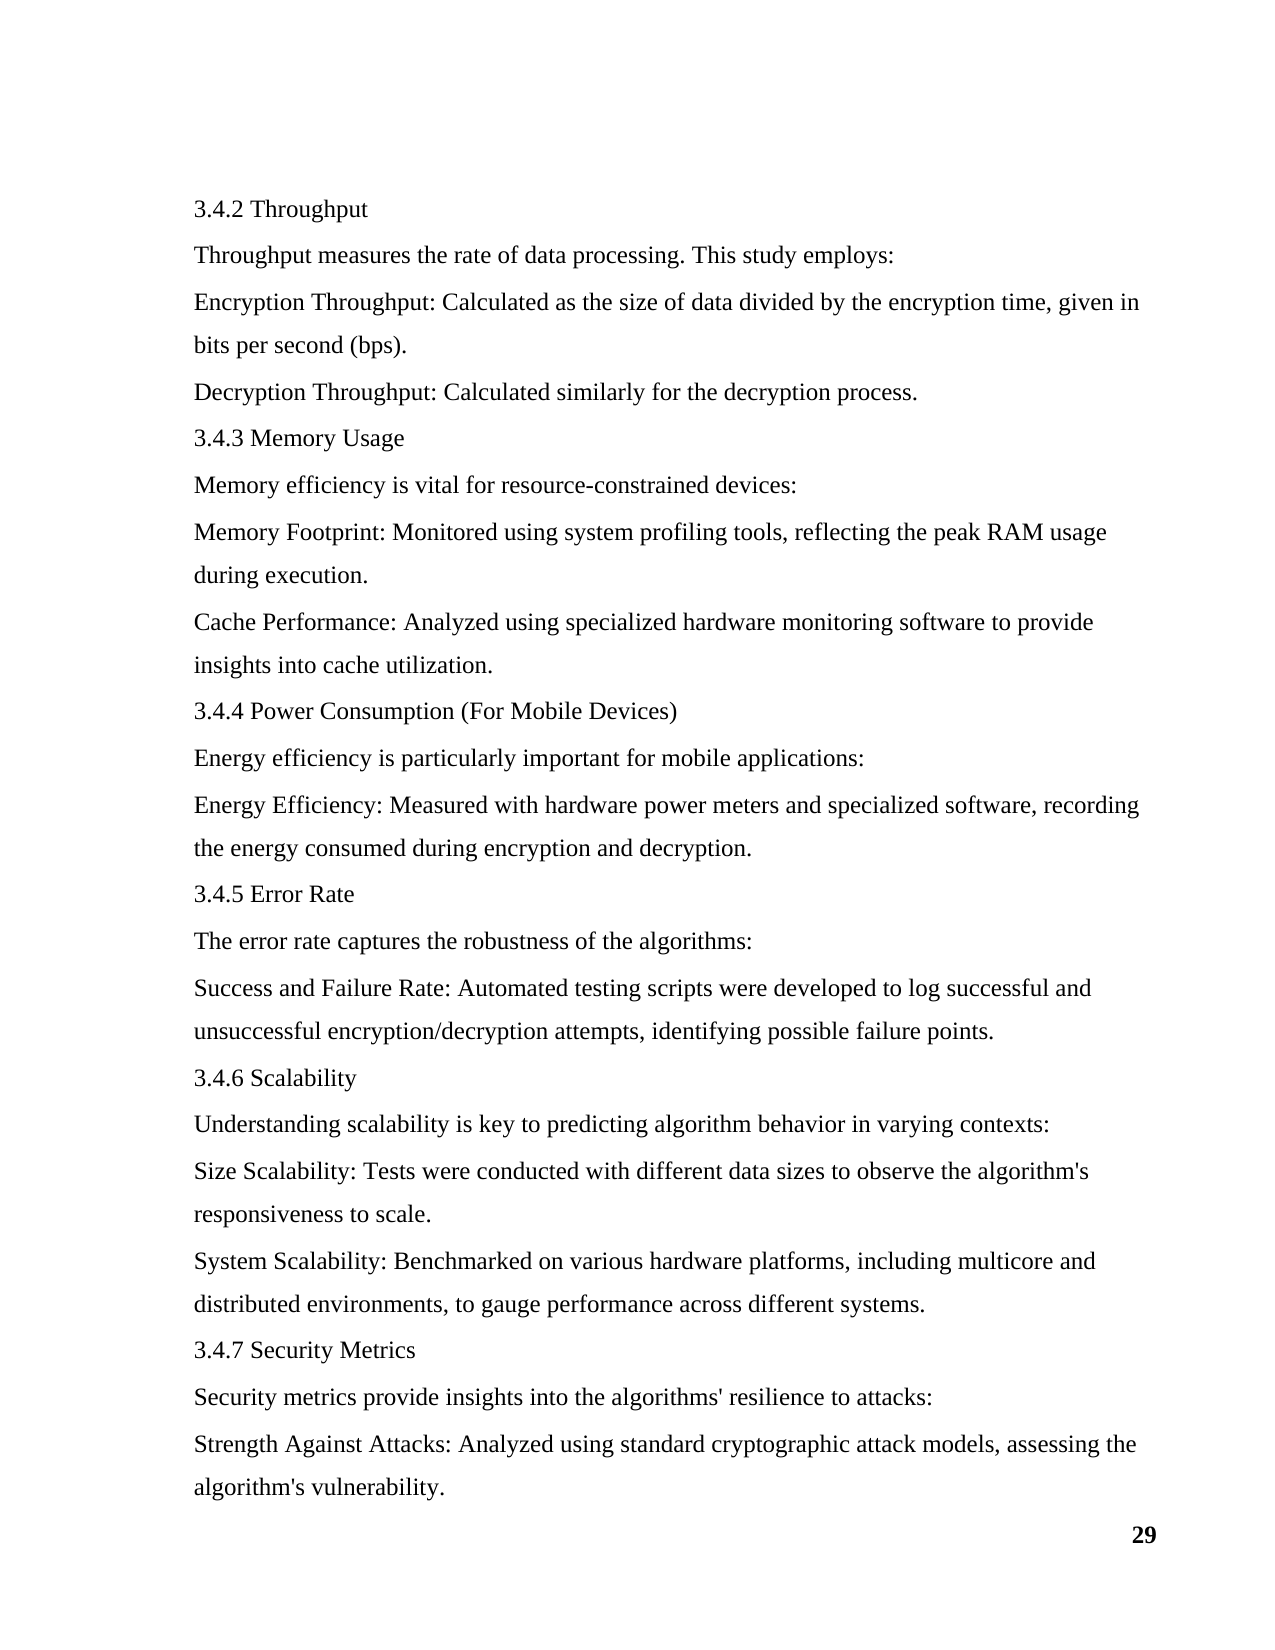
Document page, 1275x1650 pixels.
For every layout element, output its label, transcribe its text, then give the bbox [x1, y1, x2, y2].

subtitle 3.4.3 Memory Usage [135, 423, 1156, 452]
subtitle 3.4.6 Scalability [135, 1063, 1156, 1091]
subtitle Memory Footprint: Monitored using system profiling tools, reflecting the peak RAM usage during execution. [193, 517, 1156, 589]
subtitle Energy Efficiency: Measured with hardware power meters and specialized software, recording the energy consumed during encryption and decryption. [193, 790, 1156, 862]
subtitle Strength Against Attacks: Analyzed using standard cryptographic attack models, assessing the algorithm's vulnerability. [193, 1429, 1156, 1501]
subtitle Encryption Throughput: Calculated as the size of data divided by the encryption time, given in bits per second (bps). [193, 287, 1156, 359]
subtitle Throughput measures the rate of data processing. This study employs: [135, 240, 1156, 269]
subtitle Size Scalability: Tests were conducted with different data sizes to observe the algorithm's responsiveness to scale. [193, 1156, 1156, 1228]
subtitle Understanding scalability is key to predicting algorithm behavior in varying contexts: [135, 1109, 1156, 1138]
subtitle 3.4.2 Throughput [135, 194, 1156, 222]
subtitle Decryption Throughput: Calculated similarly for the decryption process. [135, 377, 1156, 406]
subtitle 3.4.7 Security Metrics [135, 1336, 1156, 1364]
subtitle Memory efficiency is vital for resource-constrained devices: [135, 470, 1156, 499]
subtitle Energy efficiency is particularly important for mobile applications: [135, 743, 1156, 772]
subtitle The error rate captures the robustness of the algorithms: [135, 926, 1156, 955]
subtitle Success and Failure Rate: Automated testing scripts were developed to log successful and unsuccessful encryption/decryption attempts, identifying possible failure points. [193, 973, 1156, 1045]
subtitle 3.4.5 Error Rate [135, 879, 1156, 908]
subtitle Cache Performance: Analyzed using specialized hardware monitoring software to provide insights into cache utilization. [193, 607, 1156, 678]
subtitle 3.4.4 Power Consumption (For Mobile Devices) [135, 696, 1156, 725]
subtitle Security metrics provide insights into the algorithms' resilience to attacks: [135, 1382, 1156, 1411]
